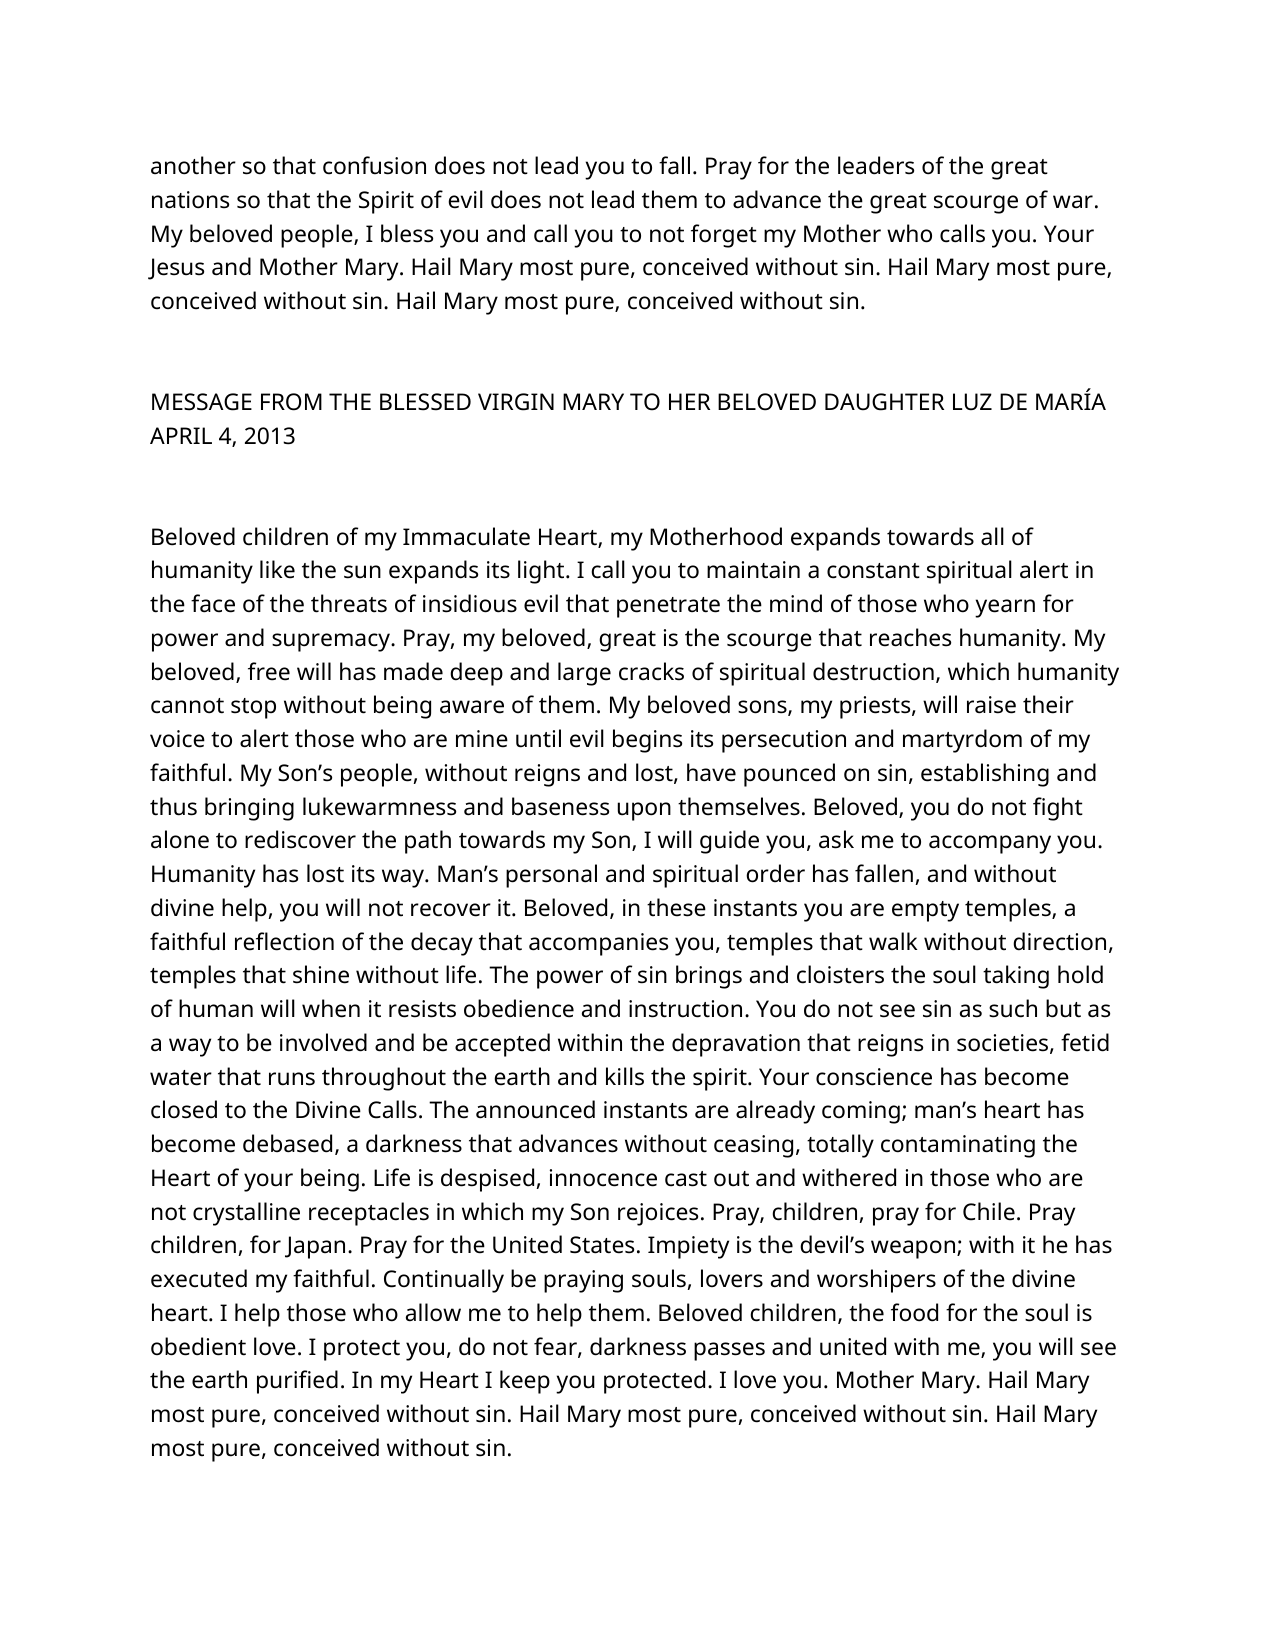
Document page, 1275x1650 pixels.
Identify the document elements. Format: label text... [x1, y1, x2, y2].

text Beloved children of my Immaculate Heart, my Motherhood expands towards all of humanity like the sun expands its light. I call you to maintain a constant spiritual alert in the face of the threats of insidious evil that penetrate the mind of those who yearn for power and supremacy. Pray, my beloved, great is the scourge that reaches humanity. My beloved, free will has made deep and large cracks of spiritual destruction, which humanity cannot stop without being aware of them. My beloved sons, my priests, will raise their voice to alert those who are mine until evil begins its persecution and martyrdom of my faithful. My Son’s people, without reigns and lost, have pounced on sin, establishing and thus bringing lukewarmness and baseness upon themselves. Beloved, you do not fight alone to rediscover the path towards my Son, I will guide you, ask me to accompany you. Humanity has lost its way. Man’s personal and spiritual order has fallen, and without divine help, you will not recover it. Beloved, in these instants you are empty temples, a faithful reflection of the decay that accompanies you, temples that walk without direction, temples that shine without life. The power of sin brings and cloisters the soul taking hold of human will when it resists obedience and instruction. You do not see sin as such but as a way to be involved and be accepted within the depravation that reigns in societies, fetid water that runs throughout the earth and kills the spirit. Your conscience has become closed to the Divine Calls. The announced instants are already coming; man’s heart has become debased, a darkness that advances without ceasing, totally contaminating the Heart of your being. Life is despised, innocence cast out and withered in those who are not crystalline receptacles in which my Son rejoices. Pray, children, pray for Chile. Pray children, for Japan. Pray for the United States. Impiety is the devil’s weapon; with it he has executed my faithful. Continually be praying souls, lovers and worshipers of the divine heart. I help those who allow me to help them. Beloved children, the food for the soul is obedient love. I protect you, do not fear, darkness passes and united with me, you will see the earth purified. In my Heart I keep you protected. I love you. Mother Mary. Hail Mary most pure, conceived without sin. Hail Mary most pure, conceived without sin. Hail Mary most pure, conceived without sin. [150, 520, 1125, 1463]
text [150, 150, 1125, 316]
text MESSAGE FROM THE BLESSED VIRGIN MARY TO HER BELOVED DAUGHTER LUZ DE MARÍA APRIL 4, 2013 [150, 386, 1125, 451]
